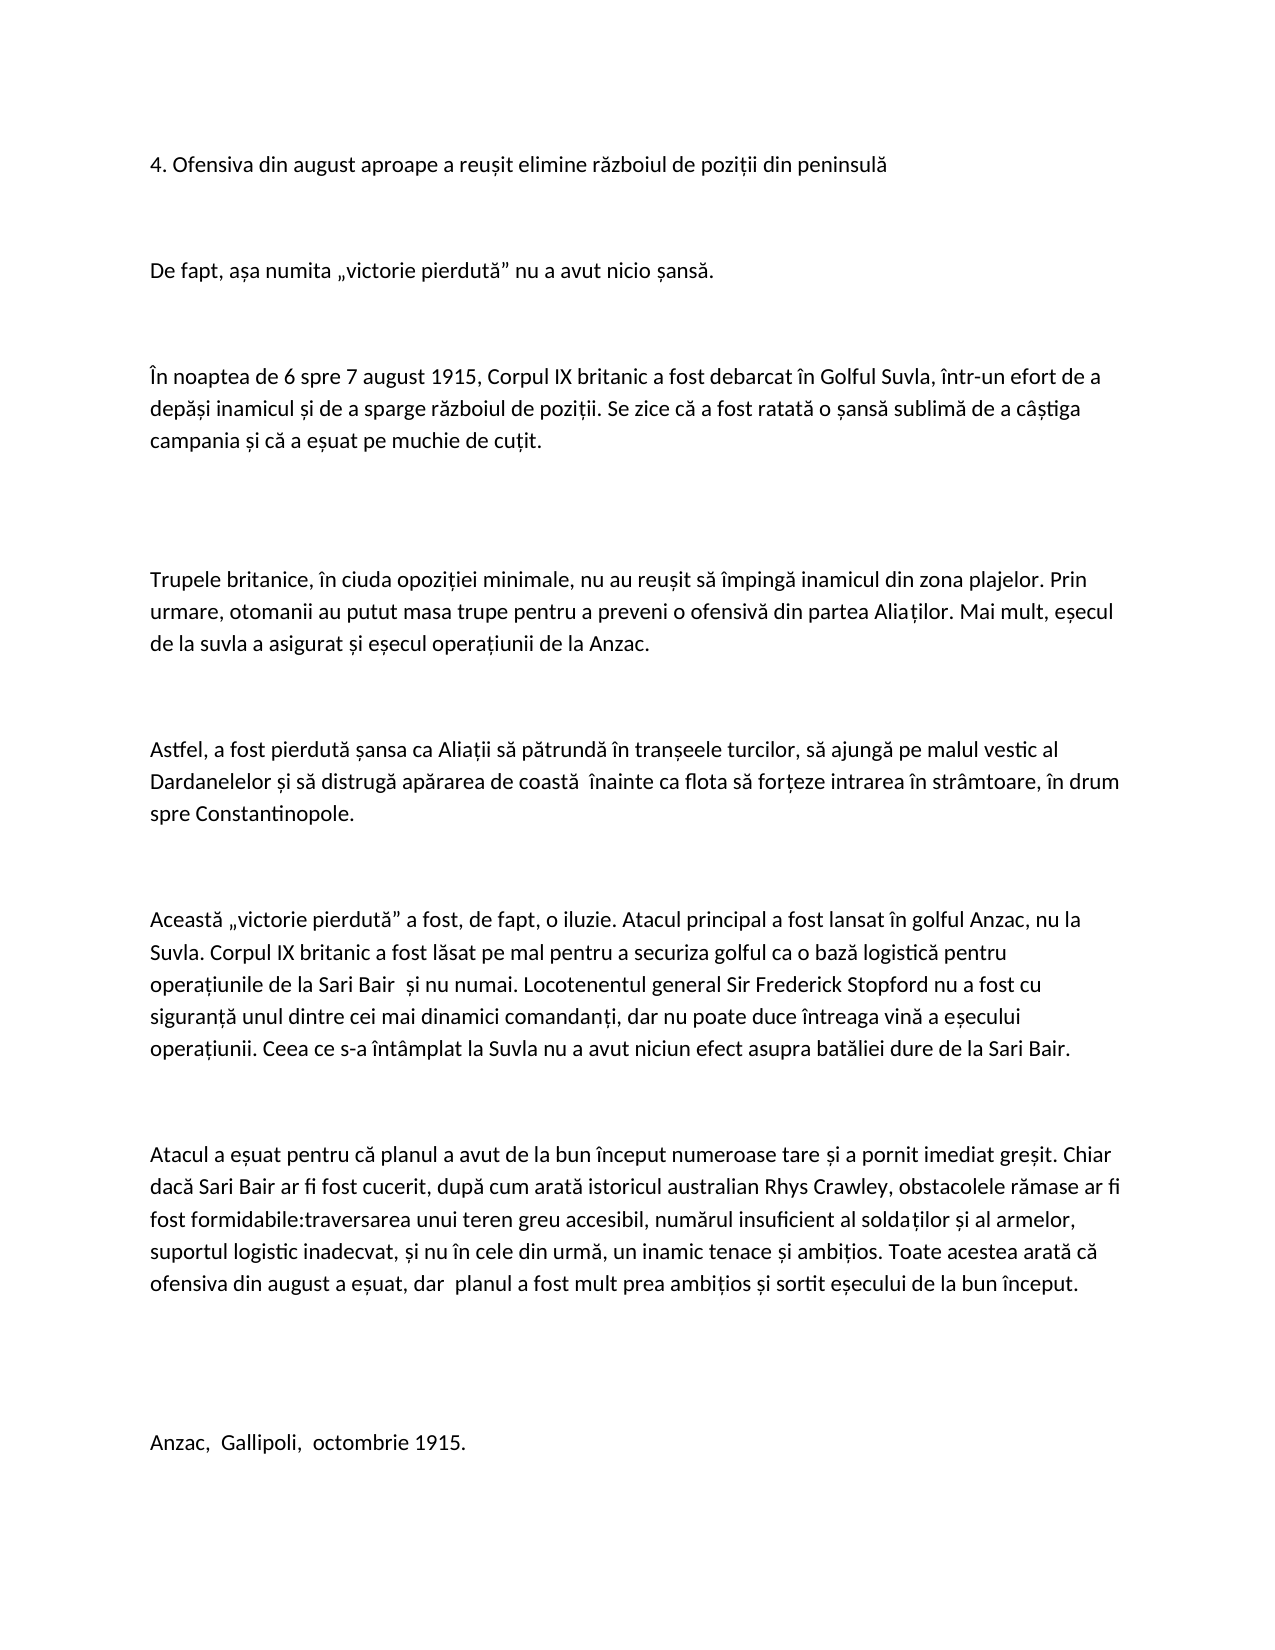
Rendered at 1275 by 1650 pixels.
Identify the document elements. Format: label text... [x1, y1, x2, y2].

text Anzac, Gallipoli, octombrie 1915. [150, 1428, 1125, 1456]
text Atacul a eşuat pentru că planul a avut de la bun început numeroase tare şi a pornit imediat greşit. Chiar dacă Sari Bair ar fi fost cucerit, după cum arată istoricul australian Rhys Crawley, obstacolele rămase ar fi fost formidabile:traversarea unui teren greu accesibil, numărul insuficient al soldaţilor şi al armelor, suportul logistic inadecvat, şi nu în cele din urmă, un inamic tenace şi ambiţios. Toate acestea arată că ofensiva din august a eşuat, dar planul a fost mult prea ambiţios şi sortit eşecului de la bun început. [150, 1140, 1125, 1297]
text De fapt, aşa numita „victorie pierdută” nu a avut nicio şansă. [150, 256, 1125, 284]
text Această „victorie pierdută” a fost, de fapt, o iluzie. Atacul principal a fost lansat în golful Anzac, nu la Suvla. Corpul IX britanic a fost lăsat pe mal pentru a securiza golful ca o bază logistică pentru operaţiunile de la Sari Bair şi nu numai. Locotenentul general Sir Frederick Stopford nu a fost cu siguranţă unul dintre cei mai dinamici comandanţi, dar nu poate duce întreaga vină a eşecului operaţiunii. Ceea ce s-a întâmplat la Suvla nu a avut niciun efect asupra batăliei dure de la Sari Bair. [150, 906, 1125, 1062]
text 4. Ofensiva din august aproape a reuşit elimine războiul de poziţii din peninsulă [150, 150, 1125, 178]
text Astfel, a fost pierdută şansa ca Aliaţii să pătrundă în tranşeele turcilor, să ajungă pe malul vestic al Dardanelelor şi să distrugă apărarea de coastă înainte ca flota să forţeze intrarea în strâmtoare, în drum spre Constantinopole. [150, 735, 1125, 827]
text În noaptea de 6 spre 7 august 1915, Corpul IX britanic a fost debarcat în Golful Suvla, într-un efort de a depăşi inamicul şi de a sparge războiul de poziţii. Se zice că a fost ratată o şansă sublimă de a câştiga campania şi că a eşuat pe muchie de cuţit. [150, 362, 1125, 487]
text Trupele britanice, în ciuda opoziţiei minimale, nu au reuşit să împingă inamicul din zona plajelor. Prin urmare, otomanii au putut masa trupe pentru a preveni o ofensivă din partea Aliaţilor. Mai mult, eşecul de la suvla a asigurat şi eşecul operaţiunii de la Anzac. [150, 565, 1125, 657]
